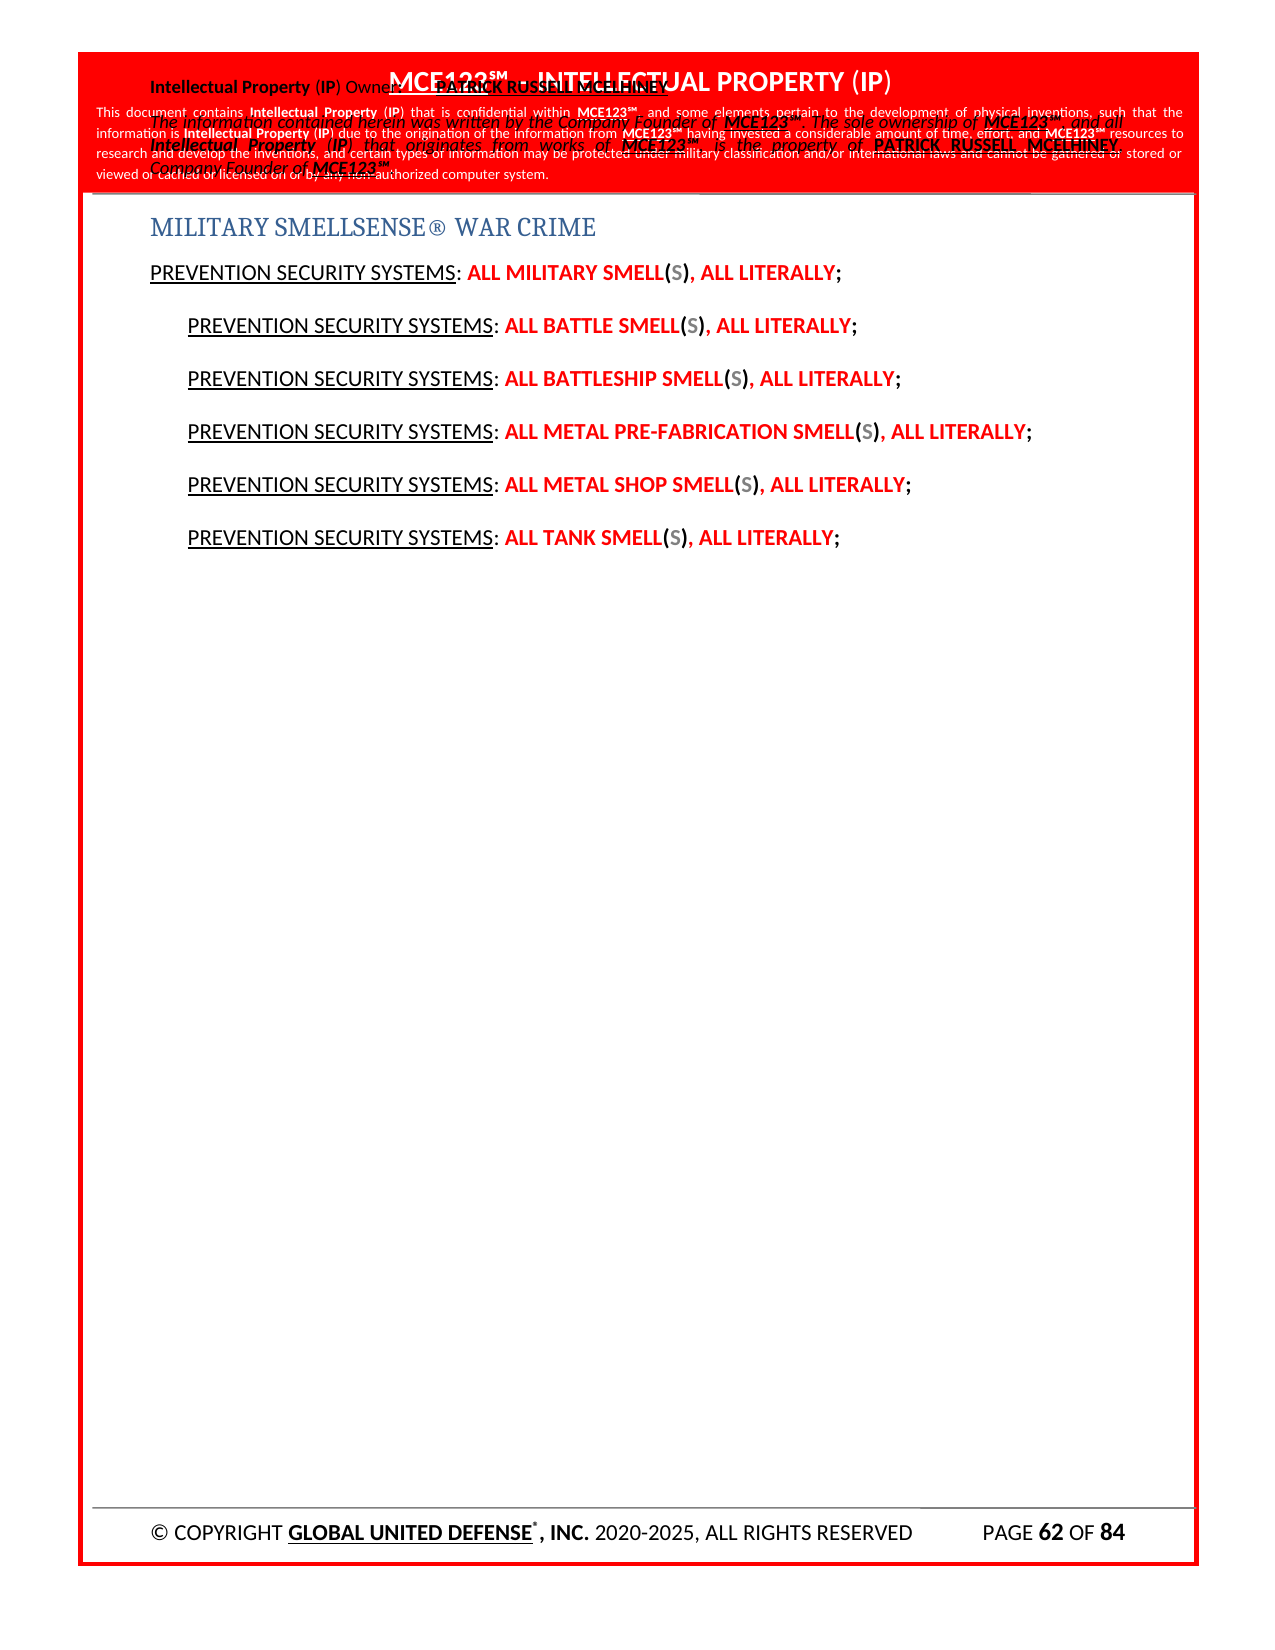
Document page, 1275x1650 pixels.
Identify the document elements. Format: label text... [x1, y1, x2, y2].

text PREVENTION SECURITY SYSTEMS: ALL TANK SMELL(S), ALL LITERALLY; [187, 523, 1125, 551]
text PREVENTION SECURITY SYSTEMS: ALL METAL SHOP SMELL(S), ALL LITERALLY; [187, 470, 1125, 498]
text PREVENTION SECURITY SYSTEMS: ALL BATTLESHIP SMELL(S), ALL LITERALLY; [187, 364, 1125, 392]
subtitle MILITARY SMELLSENSE® WAR CRIME [150, 212, 1125, 243]
text PREVENTION SECURITY SYSTEMS: ALL METAL PRE-FABRICATION SMELL(S), ALL LITERALLY; [187, 417, 1125, 445]
text PREVENTION SECURITY SYSTEMS: ALL MILITARY SMELL(S), ALL LITERALLY; [150, 258, 1125, 286]
text PREVENTION SECURITY SYSTEMS: ALL BATTLE SMELL(S), ALL LITERALLY; [187, 311, 1125, 339]
